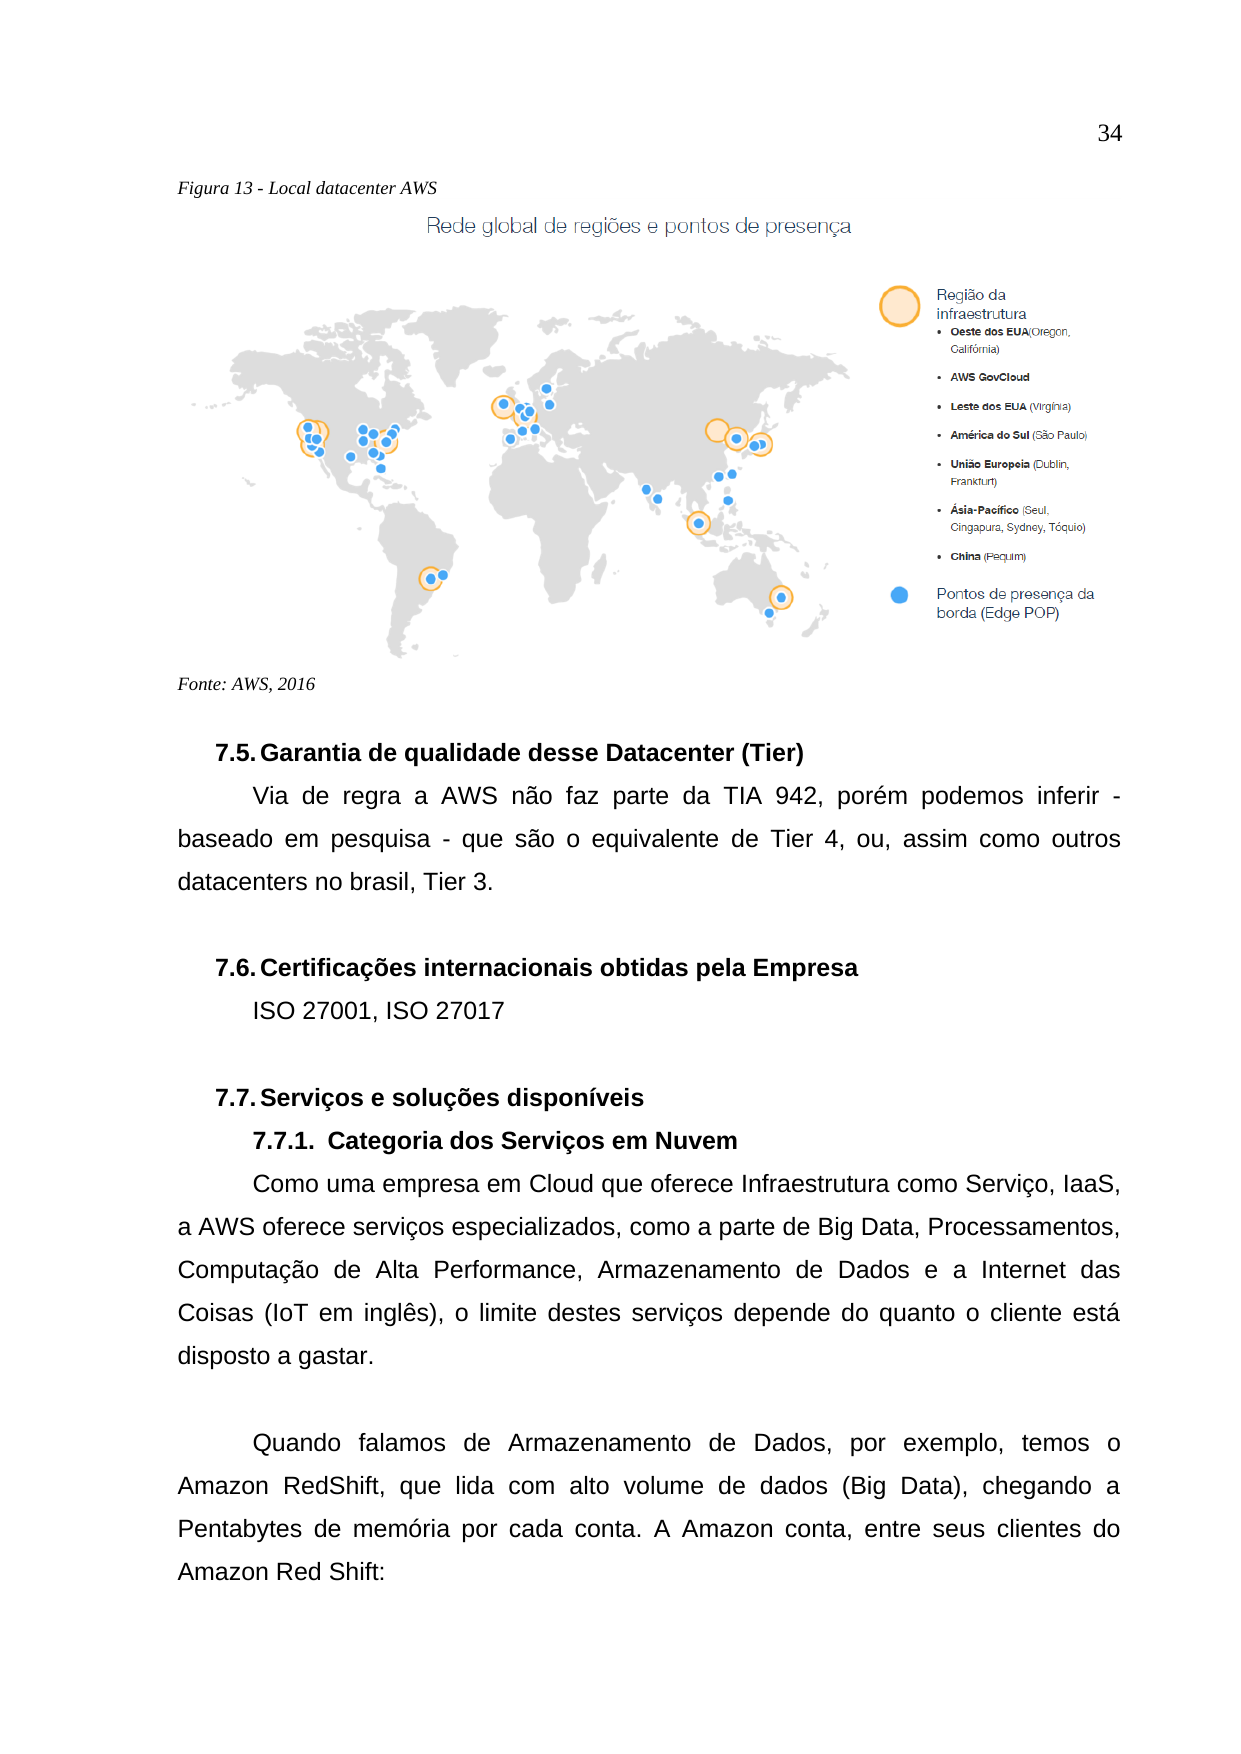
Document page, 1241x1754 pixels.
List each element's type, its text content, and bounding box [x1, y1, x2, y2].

list Como uma empresa em Cloud que oferece Infraestrutura como Serviço, IaaS, a AWS oferece serviços especializados, como a parte de Big Data, Processamentos, Computação de Alta Performance, Armazenamento de Dados e a Internet das Coisas (IoT em inglês), o limite destes serviços depende do quanto o cliente está disposto a gastar. [177, 1169, 1122, 1370]
list Categoria dos Serviços em Nuvem [252, 1126, 1122, 1154]
list Via de regra a AWS não faz parte da TIA 942, porém podemos inferir - baseado em pesquisa - que são o equivalente de Tier 4, ou, assim como outros datacenters no brasil, Tier 3. [177, 781, 1122, 896]
list Certificações internacionais obtidas pela Empresa [215, 953, 1122, 982]
list ISO 27001, ISO 27017 [177, 996, 1122, 1025]
text Fonte: AWS, 2016 [177, 673, 1122, 694]
picture [177, 198, 1122, 659]
list Quando falamos de Armazenamento de Dados, por exemplo, temos o Amazon RedShift, que lida com alto volume de dados (Big Data), chegando a Pentabytes de memória por cada conta. A Amazon conta, entre seus clientes do Amazon Red Shift: [177, 1427, 1122, 1586]
list Serviços e soluções disponíveis [215, 1082, 1122, 1111]
text Figura 13 - Local datacenter AWS [177, 177, 1122, 198]
list Garantia de qualidade desse Datacenter (Tier) [215, 737, 1122, 766]
